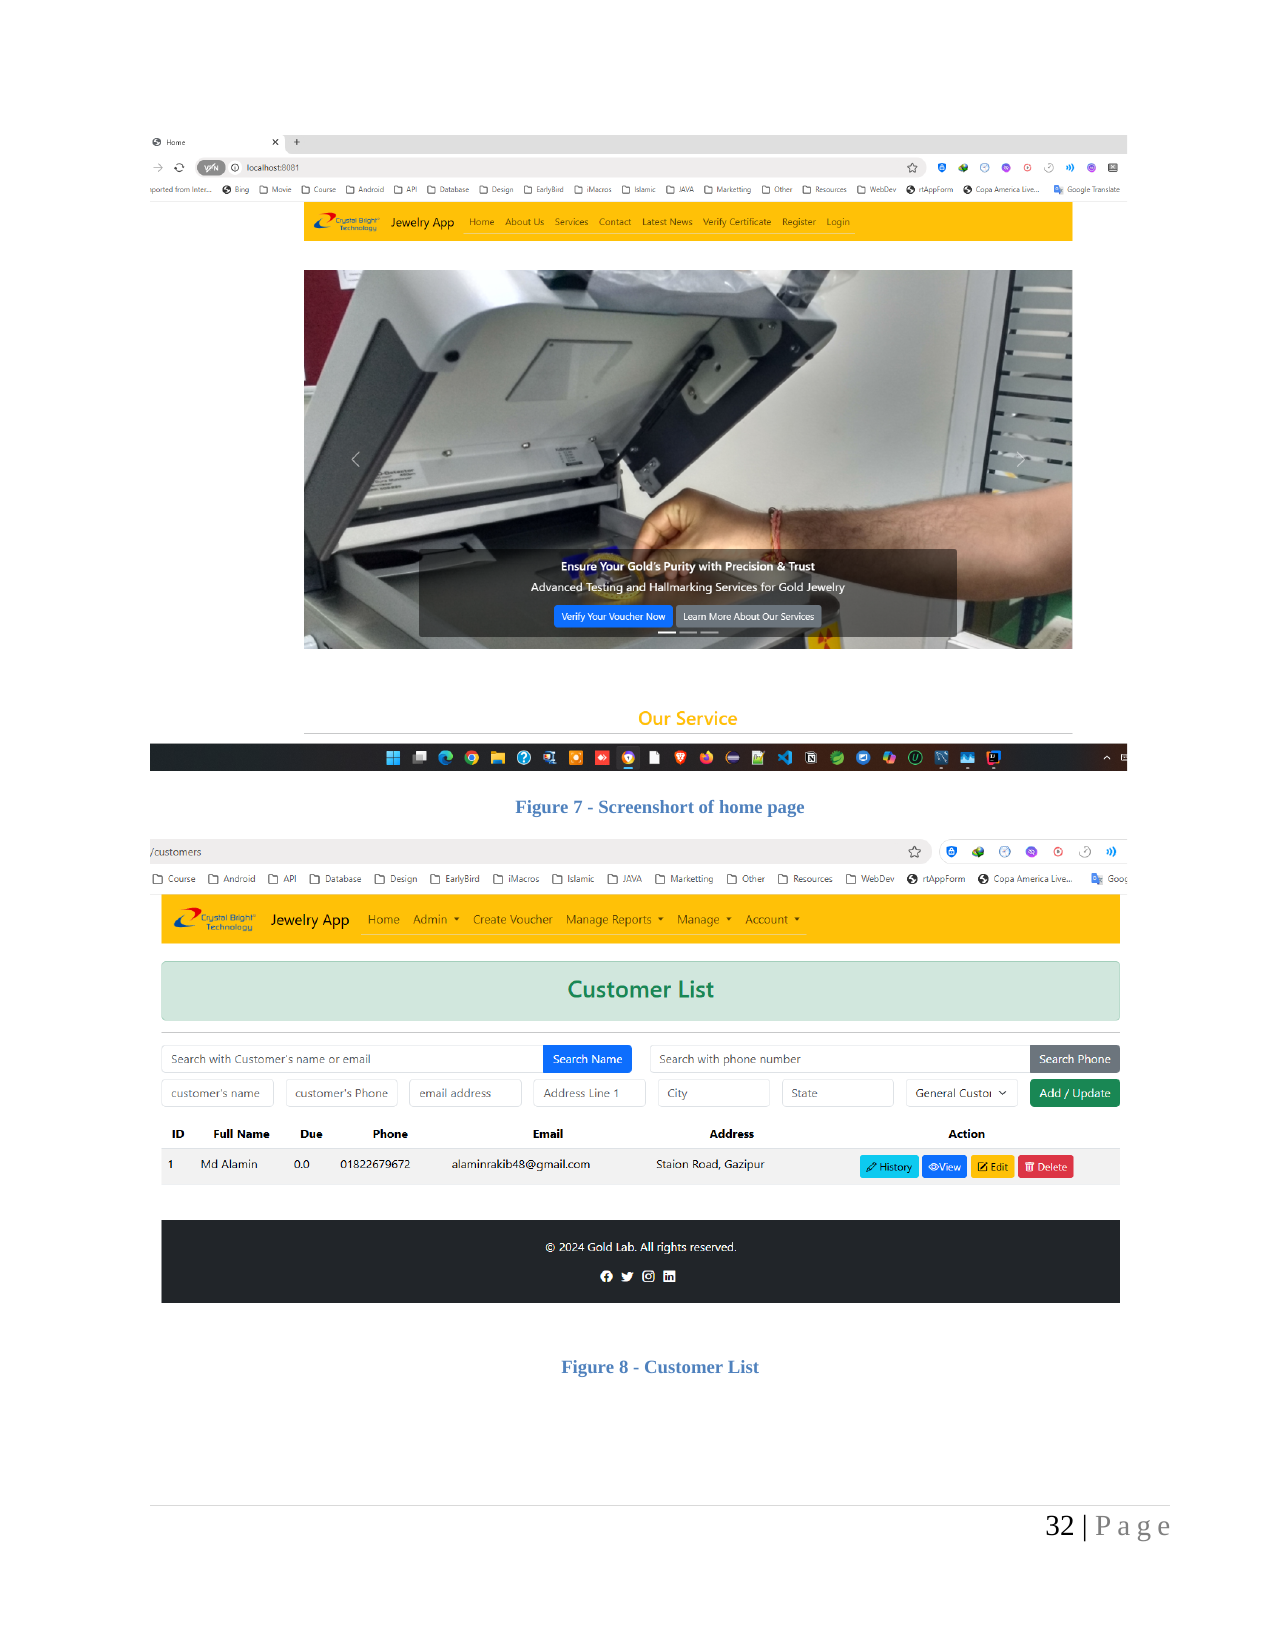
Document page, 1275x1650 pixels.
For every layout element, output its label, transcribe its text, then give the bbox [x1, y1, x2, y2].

picture [150, 135, 1128, 771]
text Figure 7 - Screenshort of home page [150, 796, 1170, 818]
picture [150, 838, 1128, 1330]
text Figure 8 - Customer List [150, 1356, 1170, 1377]
